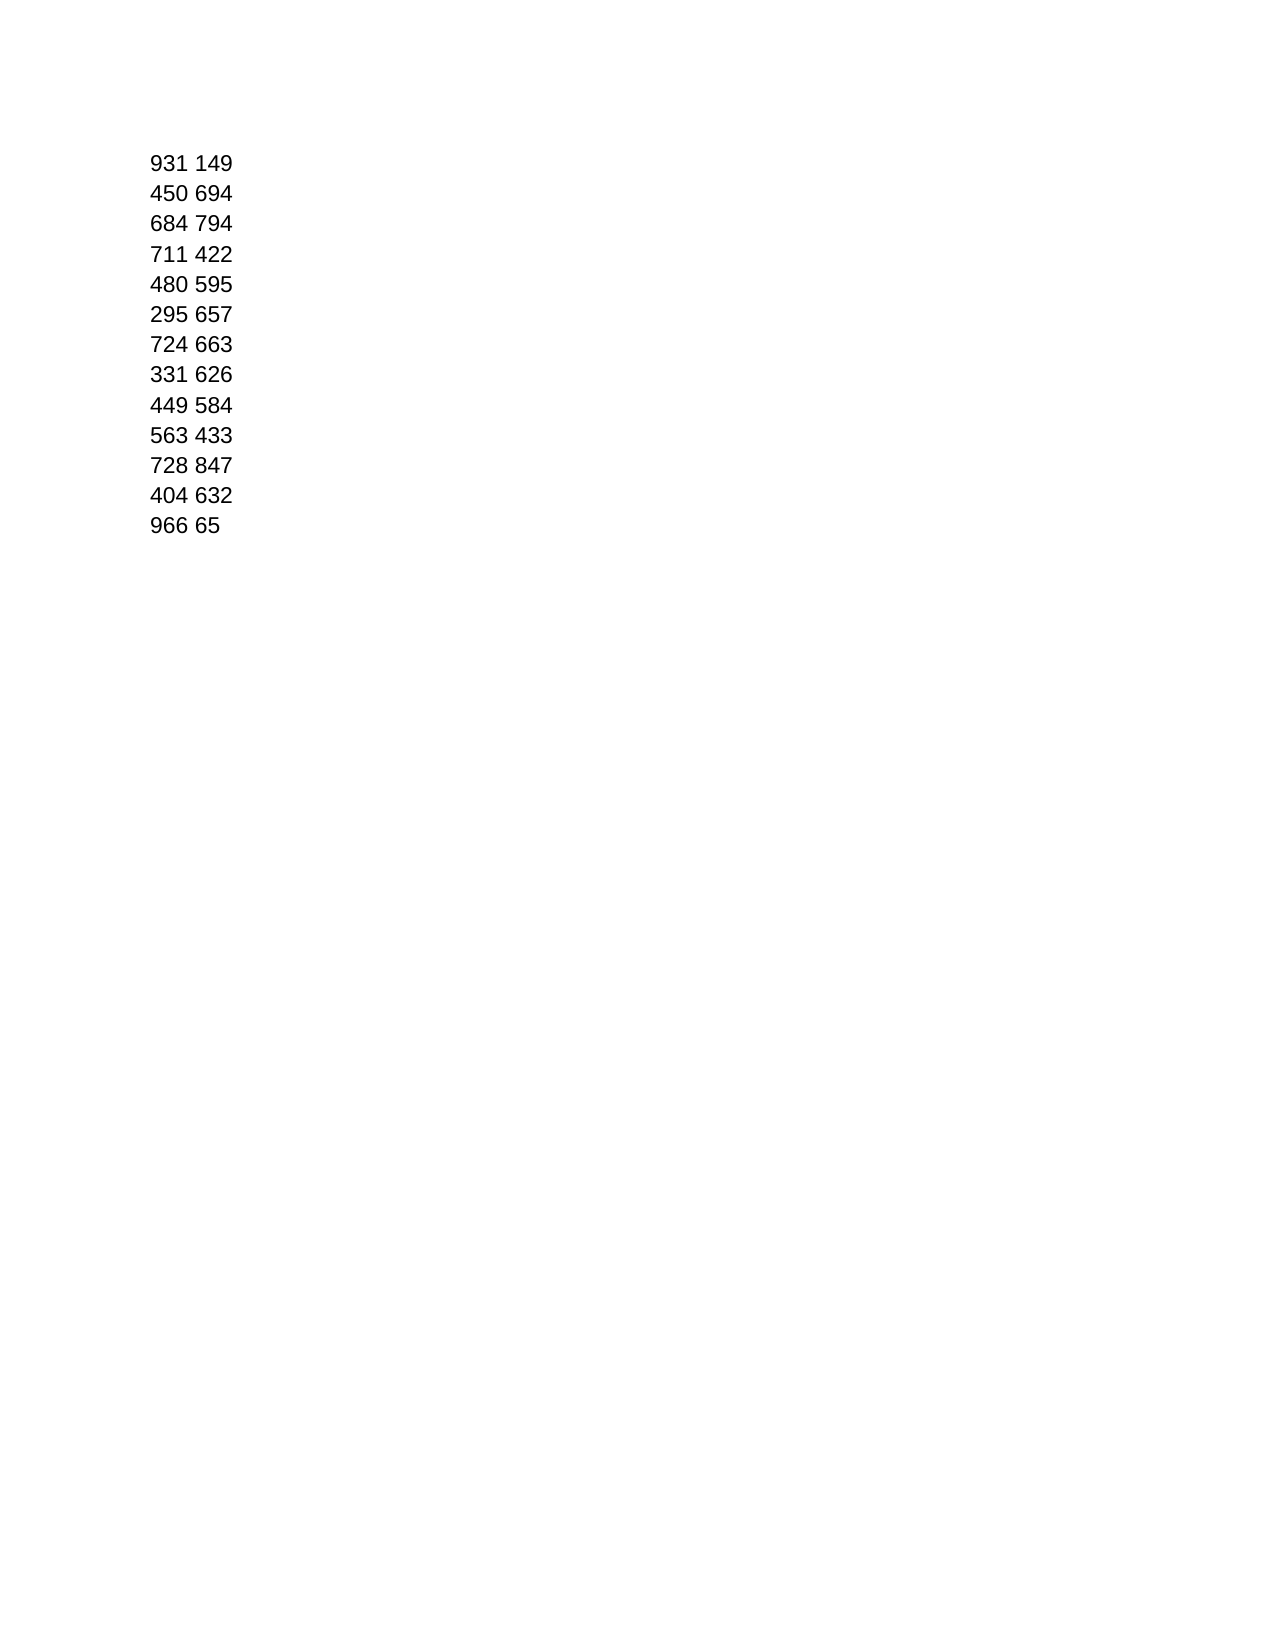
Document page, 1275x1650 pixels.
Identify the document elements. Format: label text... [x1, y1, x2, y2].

text 563 433 [150, 422, 1125, 448]
text 295 657 [150, 301, 1125, 327]
text 404 632 [150, 482, 1125, 509]
text 450 694 [150, 180, 1125, 207]
text 728 847 [150, 452, 1125, 478]
text 966 65 [150, 512, 1125, 539]
text 480 595 [150, 271, 1125, 297]
text 331 626 [150, 361, 1125, 388]
text 449 584 [150, 392, 1125, 418]
text 931 149 [150, 150, 1125, 176]
text 684 794 [150, 210, 1125, 237]
text 724 663 [150, 331, 1125, 358]
text 711 422 [150, 241, 1125, 267]
